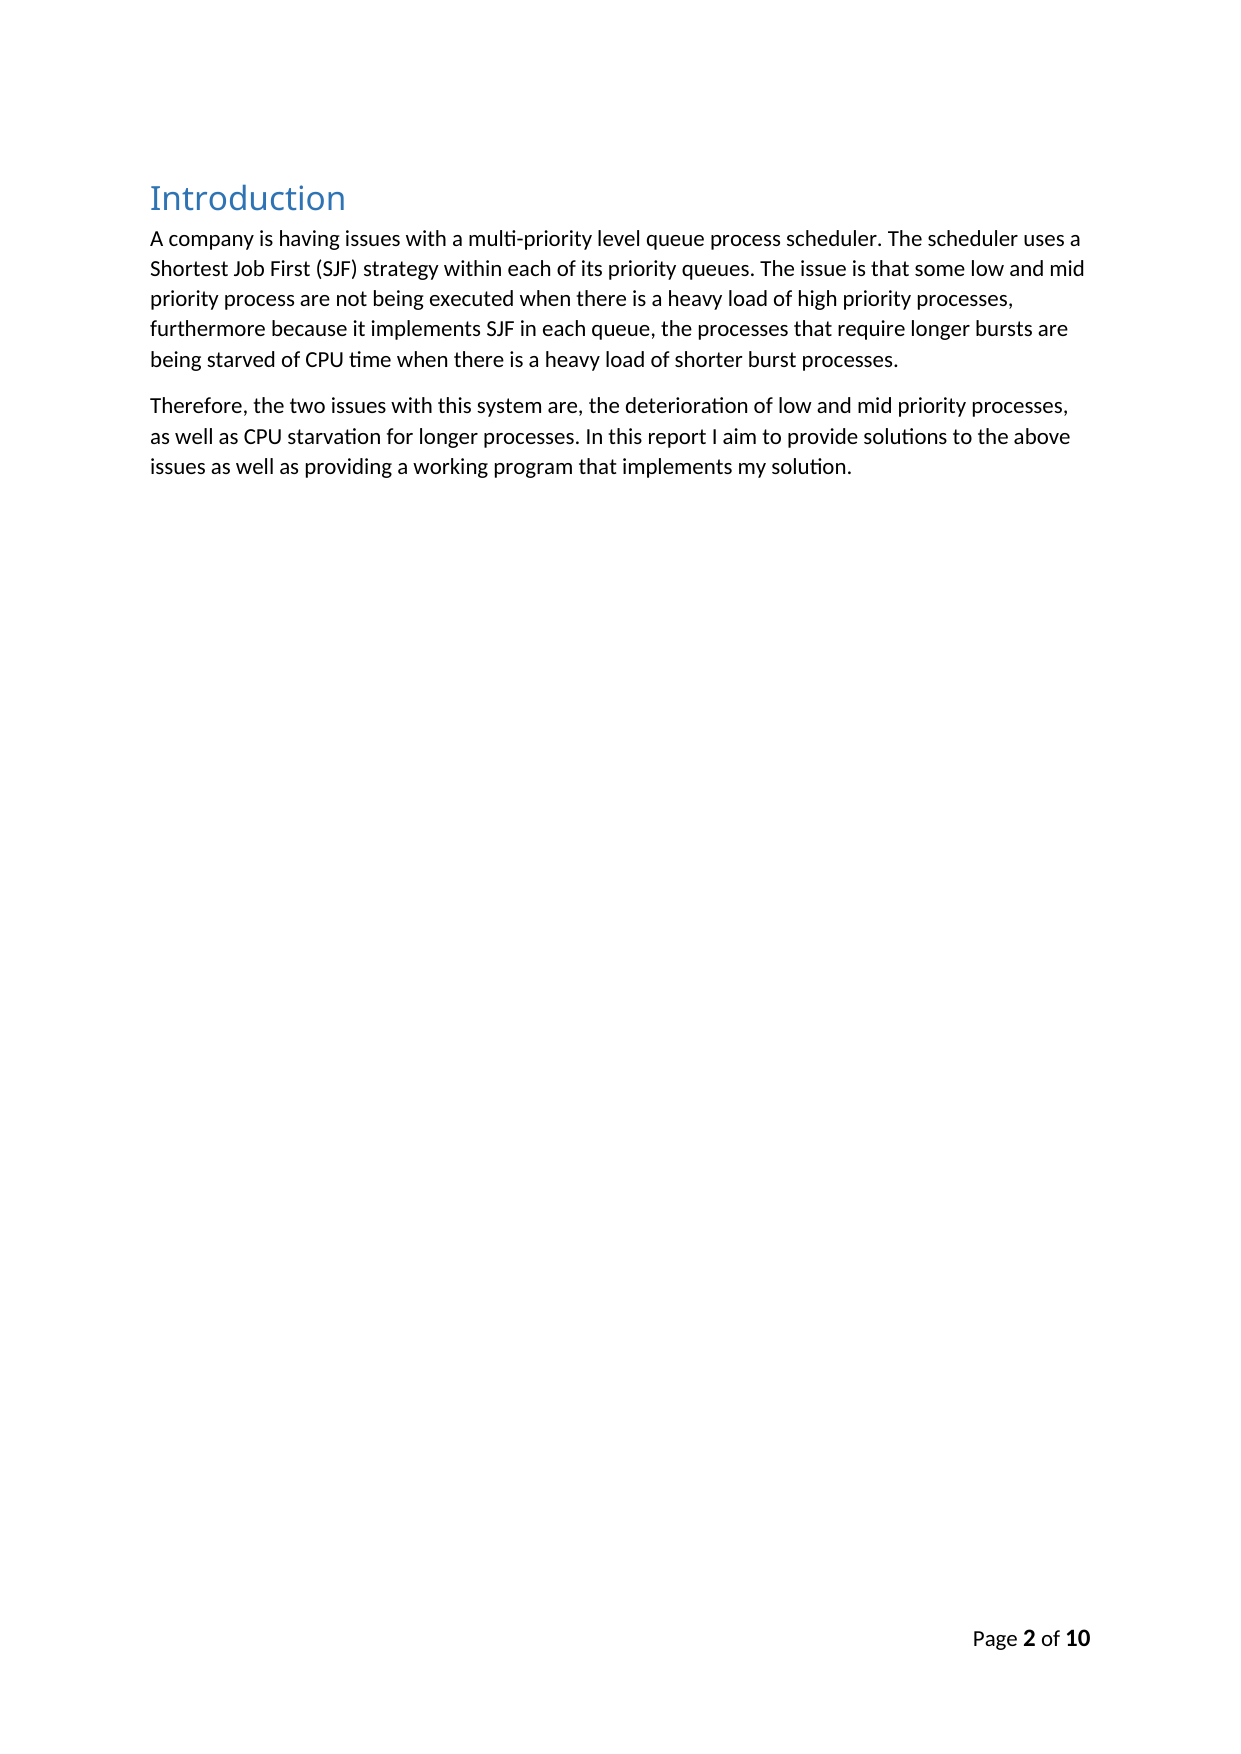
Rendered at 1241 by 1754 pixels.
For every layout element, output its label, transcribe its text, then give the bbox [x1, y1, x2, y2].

subtitle Introduction [150, 175, 1090, 220]
text Therefore, the two issues with this system are, the deterioration of low and mid priority processes, as well as CPU starvation for longer processes. In this report I aim to provide solutions to the above issues as well as providing a working program that implements my solution. [150, 392, 1090, 480]
text A company is having issues with a multi-priority level queue process scheduler. The scheduler uses a Shortest Job First (SJF) strategy within each of its priority queues. The issue is that some low and mid priority process are not being executed when there is a heavy load of high priority processes, furthermore because it implements SJF in each queue, the processes that require longer bursts are being starved of CPU time when there is a heavy load of shorter burst processes. [150, 224, 1090, 373]
